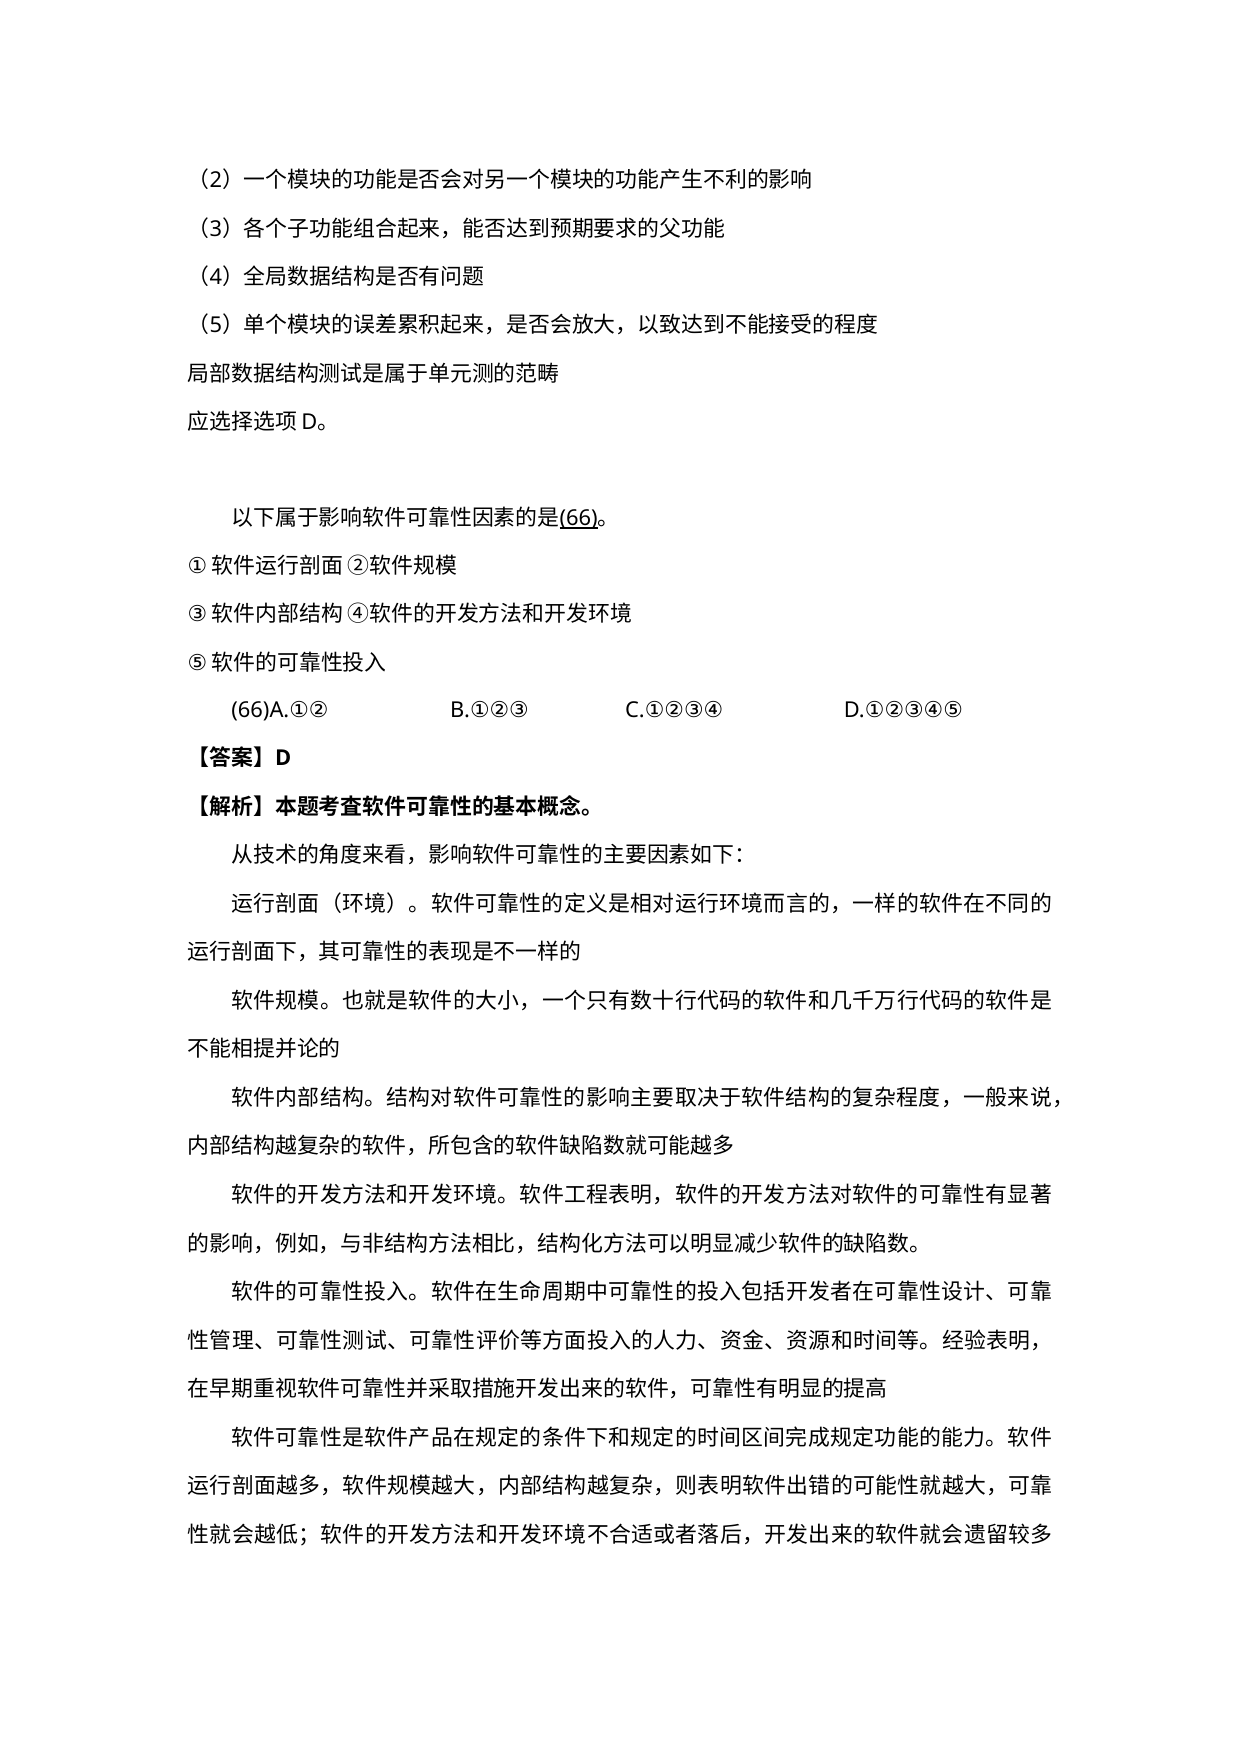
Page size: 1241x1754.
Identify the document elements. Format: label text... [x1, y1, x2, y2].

text ①软件运行剖面 ②软件规模 [187, 548, 1053, 580]
text （5）单个模块的误差累积起来，是否会放大，以致达到不能接受的程度 [187, 307, 1053, 339]
text 运行剖面（环境）。软件可靠性的定义是相对运行环境而言的，一样的软件在不同的运行剖面下，其可靠性的表现是不一样的 [187, 885, 1053, 966]
text （2）一个模块的功能是否会对另一个模块的功能产生不利的影响 [187, 162, 1053, 194]
text 软件规模。也就是软件的大小，一个只有数十行代码的软件和几千万行代码的软件是不能相提并论的 [187, 982, 1053, 1063]
text 局部数据结构测试是属于单元测的范畴 [187, 355, 1053, 388]
text 【解析】本题考査软件可靠性的基本概念。 [187, 788, 1053, 821]
text 软件内部结构。结构对软件可靠性的影响主要取决于软件结构的复杂程度，一般来说，内部结构越复杂的软件，所包含的软件缺陷数就可能越多 [187, 1079, 1053, 1161]
text （4）全局数据结构是否有问题 [187, 259, 1053, 291]
text 应选择选项D。 [187, 404, 1053, 436]
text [187, 1419, 1053, 1549]
text (66)A.①② B.①②③ C.①②③④ D.①②③④⑤ [187, 693, 1053, 725]
text （3）各个子功能组合起来，能否达到预期要求的父功能 [187, 210, 1053, 243]
text ③软件内部结构 ④软件的开发方法和开发环境 [187, 596, 1053, 628]
text 软件的开发方法和开发环境。软件工程表明，软件的开发方法对软件的可靠性有显著的影响，例如，与非结构方法相比，结构化方法可以明显减少软件的缺陷数。 [187, 1176, 1053, 1258]
text 软件的可靠性投入。软件在生命周期中可靠性的投入包括开发者在可靠性设计、可靠性管理、可靠性测试、可靠性评价等方面投入的人力、资金、资源和时间等。经验表明，在早期重视软件可靠性并采取措施开发出来的软件，可靠性有明显的提高 [187, 1273, 1053, 1403]
text 从技术的角度来看，影响软件可靠性的主要因素如下： [187, 837, 1053, 869]
text 【答案】D [187, 740, 1053, 773]
text ⑤软件的可靠性投入 [187, 644, 1053, 677]
text 以下属于影响软件可靠性因素的是(66)。 [187, 499, 1053, 532]
